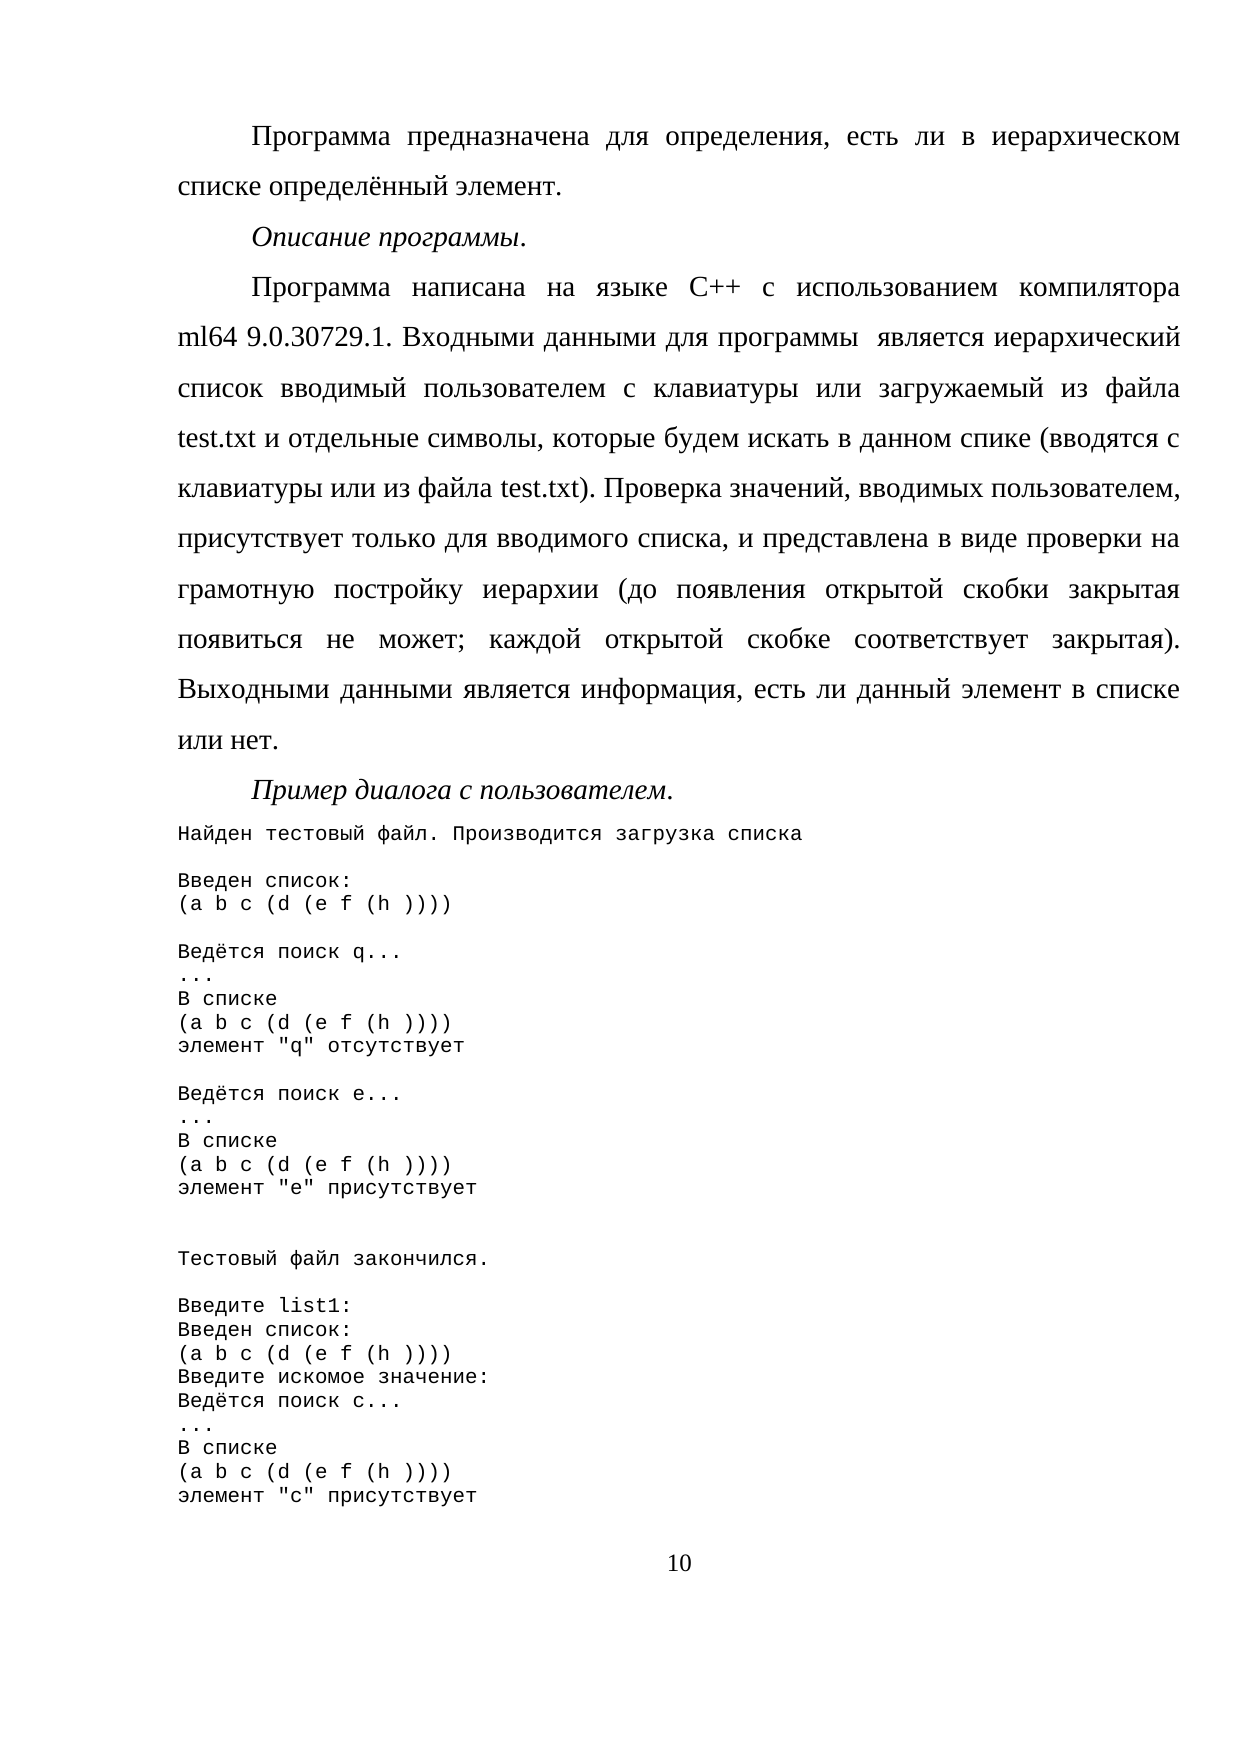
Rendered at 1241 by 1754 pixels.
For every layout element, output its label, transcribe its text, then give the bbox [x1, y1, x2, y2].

text Введен список: [177, 870, 1181, 893]
text элемент "e" присутствует [177, 1177, 1181, 1201]
text (a b c (d (e f (h )))) [177, 893, 1181, 917]
text Ведётся поиск c... [177, 1390, 1181, 1414]
text Введите list1: [177, 1295, 1181, 1319]
text Введен список: [177, 1319, 1181, 1343]
text (a b c (d (e f (h )))) [177, 1343, 1181, 1366]
text В списке [177, 1437, 1181, 1461]
text Тестовый файл закончился. [177, 1248, 1181, 1272]
text Ведётся поиск e... [177, 1083, 1181, 1106]
text элемент "q" отсутствует [177, 1035, 1181, 1059]
text Найден тестовый файл. Производится загрузка списка [177, 822, 1181, 846]
text Программа предназначена для определения, есть ли в иерархическом списке определённый элемент. [177, 118, 1181, 202]
text Пример диалога с пользователем. [177, 772, 1181, 806]
text ... [177, 964, 1181, 988]
text ... [177, 1106, 1181, 1130]
text Описание программы. [177, 219, 1181, 252]
text Введите искомое значение: [177, 1366, 1181, 1390]
text ... [177, 1414, 1181, 1437]
text В списке [177, 988, 1181, 1012]
text Программа написана на языке С++ с использованием компилятора ml64 9.0.30729.1. Входными данными для программы является иерархический список вводимый пользователем с клавиатуры или загружаемый из файла test.txt и отдельные символы, которые будем искать в данном спике (вводятся с клавиатуры или из файла test.txt). Проверка значений, вводимых пользователем, присутствует только для вводимого списка, и представлена в виде проверки на грамотную постройку иерархии (до появления открытой скобки закрытая появиться не может; каждой открытой скобке соответствует закрытая). Выходными данными является информация, есть ли данный элемент в списке или нет. [177, 269, 1181, 755]
text Ведётся поиск q... [177, 941, 1181, 964]
text элемент "c" присутствует [177, 1484, 1181, 1508]
text (a b c (d (e f (h )))) [177, 1461, 1181, 1484]
text В списке [177, 1130, 1181, 1153]
text (a b c (d (e f (h )))) [177, 1153, 1181, 1177]
text (a b c (d (e f (h )))) [177, 1012, 1181, 1035]
